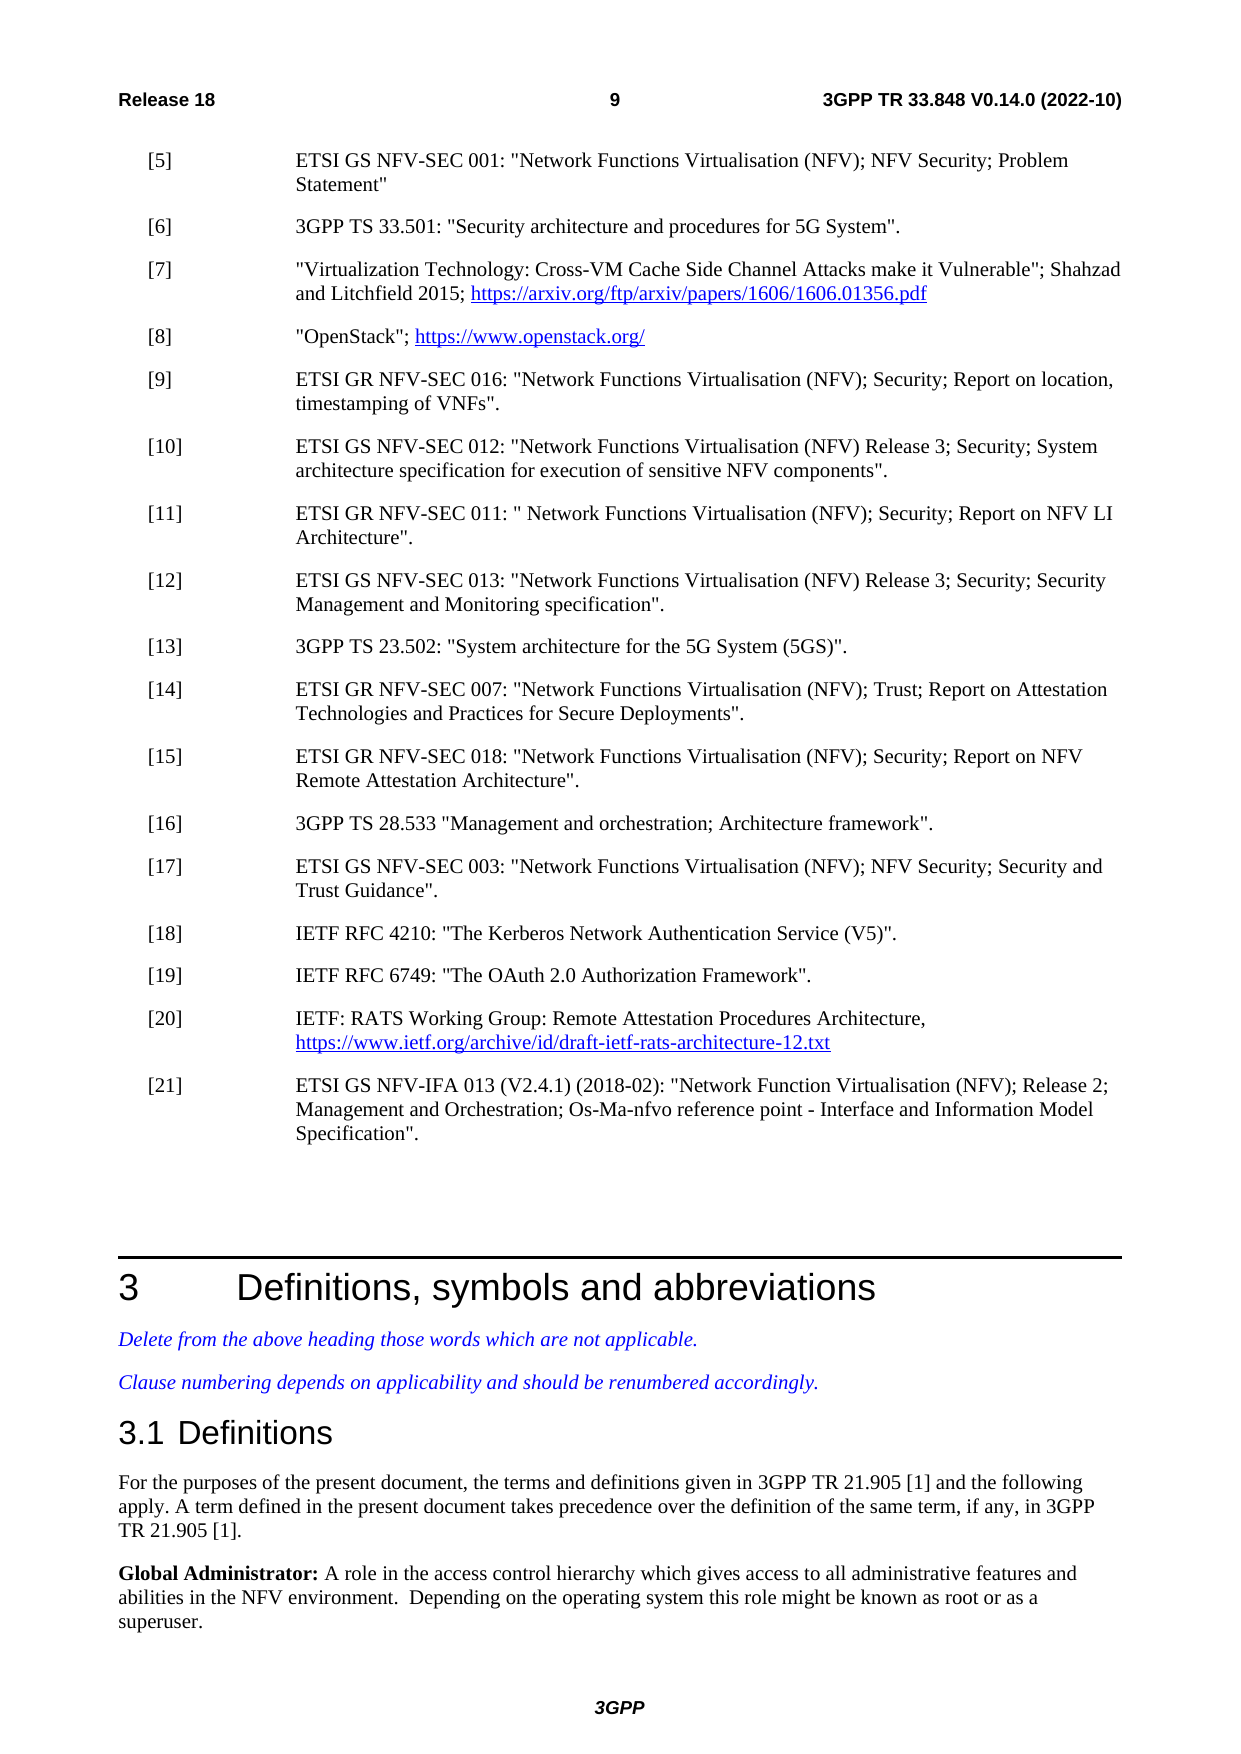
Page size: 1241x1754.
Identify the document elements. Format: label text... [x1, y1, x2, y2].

text [21] ETSI GS NFV-IFA 013 (V2.4.1) (2018-02): "Network Function Virtualisation (NFV); Release 2; Management and Orchestration; Os-Ma-nfvo reference point - Interface and Information Model Specification". [148, 1073, 1122, 1145]
text [8] "OpenStack"; https://www.openstack.org/ [148, 324, 1122, 348]
text [14] ETSI GR NFV-SEC 007: "Network Functions Virtualisation (NFV); Trust; Report on Attestation Technologies and Practices for Secure Deployments". [148, 677, 1122, 725]
text [18] IETF RFC 4210: "The Kerberos Network Authentication Service (V5)". [148, 921, 1122, 945]
text For the purposes of the present document, the terms and definitions given in 3GPP TR 21.905 [1] and the following apply. A term defined in the present document takes precedence over the definition of the same term, if any, in 3GPP TR 21.905 [1]. [118, 1470, 1122, 1542]
text [13] 3GPP TS 23.502: "System architecture for the 5G System (5GS)". [148, 634, 1122, 658]
subtitle 3.1 Definitions [118, 1413, 1122, 1451]
text [6] 3GPP TS 33.501: "Security architecture and procedures for 5G System". [148, 214, 1122, 238]
text [15] ETSI GR NFV-SEC 018: "Network Functions Virtualisation (NFV); Security; Report on NFV Remote Attestation Architecture". [148, 744, 1122, 792]
text [7] "Virtualization Technology: Cross-VM Cache Side Channel Attacks make it Vulnerable"; Shahzad and Litchfield 2015; https://arxiv.org/ftp/arxiv/papers/1606/1606.01356.pdf [148, 257, 1122, 305]
text [11] ETSI GR NFV-SEC 011: " Network Functions Virtualisation (NFV); Security; Report on NFV LI Architecture". [148, 501, 1122, 549]
text Clause numbering depends on applicability and should be renumbered accordingly. [118, 1370, 1122, 1394]
subtitle 3 Definitions, symbols and abbreviations [118, 1259, 1122, 1308]
text Delete from the above heading those words which are not applicable. [118, 1327, 1122, 1351]
text [12] ETSI GS NFV-SEC 013: "Network Functions Virtualisation (NFV) Release 3; Security; Security Management and Monitoring specification". [148, 567, 1122, 616]
text [9] ETSI GR NFV-SEC 016: "Network Functions Virtualisation (NFV); Security; Report on location, timestamping of VNFs". [148, 367, 1122, 415]
text [10] ETSI GS NFV-SEC 012: "Network Functions Virtualisation (NFV) Release 3; Security; System architecture specification for execution of sensitive NFV components". [148, 434, 1122, 482]
text [17] ETSI GS NFV-SEC 003: "Network Functions Virtualisation (NFV); NFV Security; Security and Trust Guidance". [148, 854, 1122, 902]
text [16] 3GPP TS 28.533 "Management and orchestration; Architecture framework". [148, 811, 1122, 835]
text [20] IETF: RATS Working Group: Remote Attestation Procedures Architecture, https://www.ietf.org/archive/id/draft-ietf-rats-architecture-12.txt [148, 1006, 1122, 1054]
text Global Administrator: A role in the access control hierarchy which gives access to all administrative features and abilities in the NFV environment. Depending on the operating system this role might be known as root or as a superuser. [118, 1561, 1122, 1633]
text [19] IETF RFC 6749: "The OAuth 2.0 Authorization Framework". [148, 963, 1122, 987]
text [5] ETSI GS NFV-SEC 001: "Network Functions Virtualisation (NFV); NFV Security; Problem Statement" [148, 147, 1122, 196]
